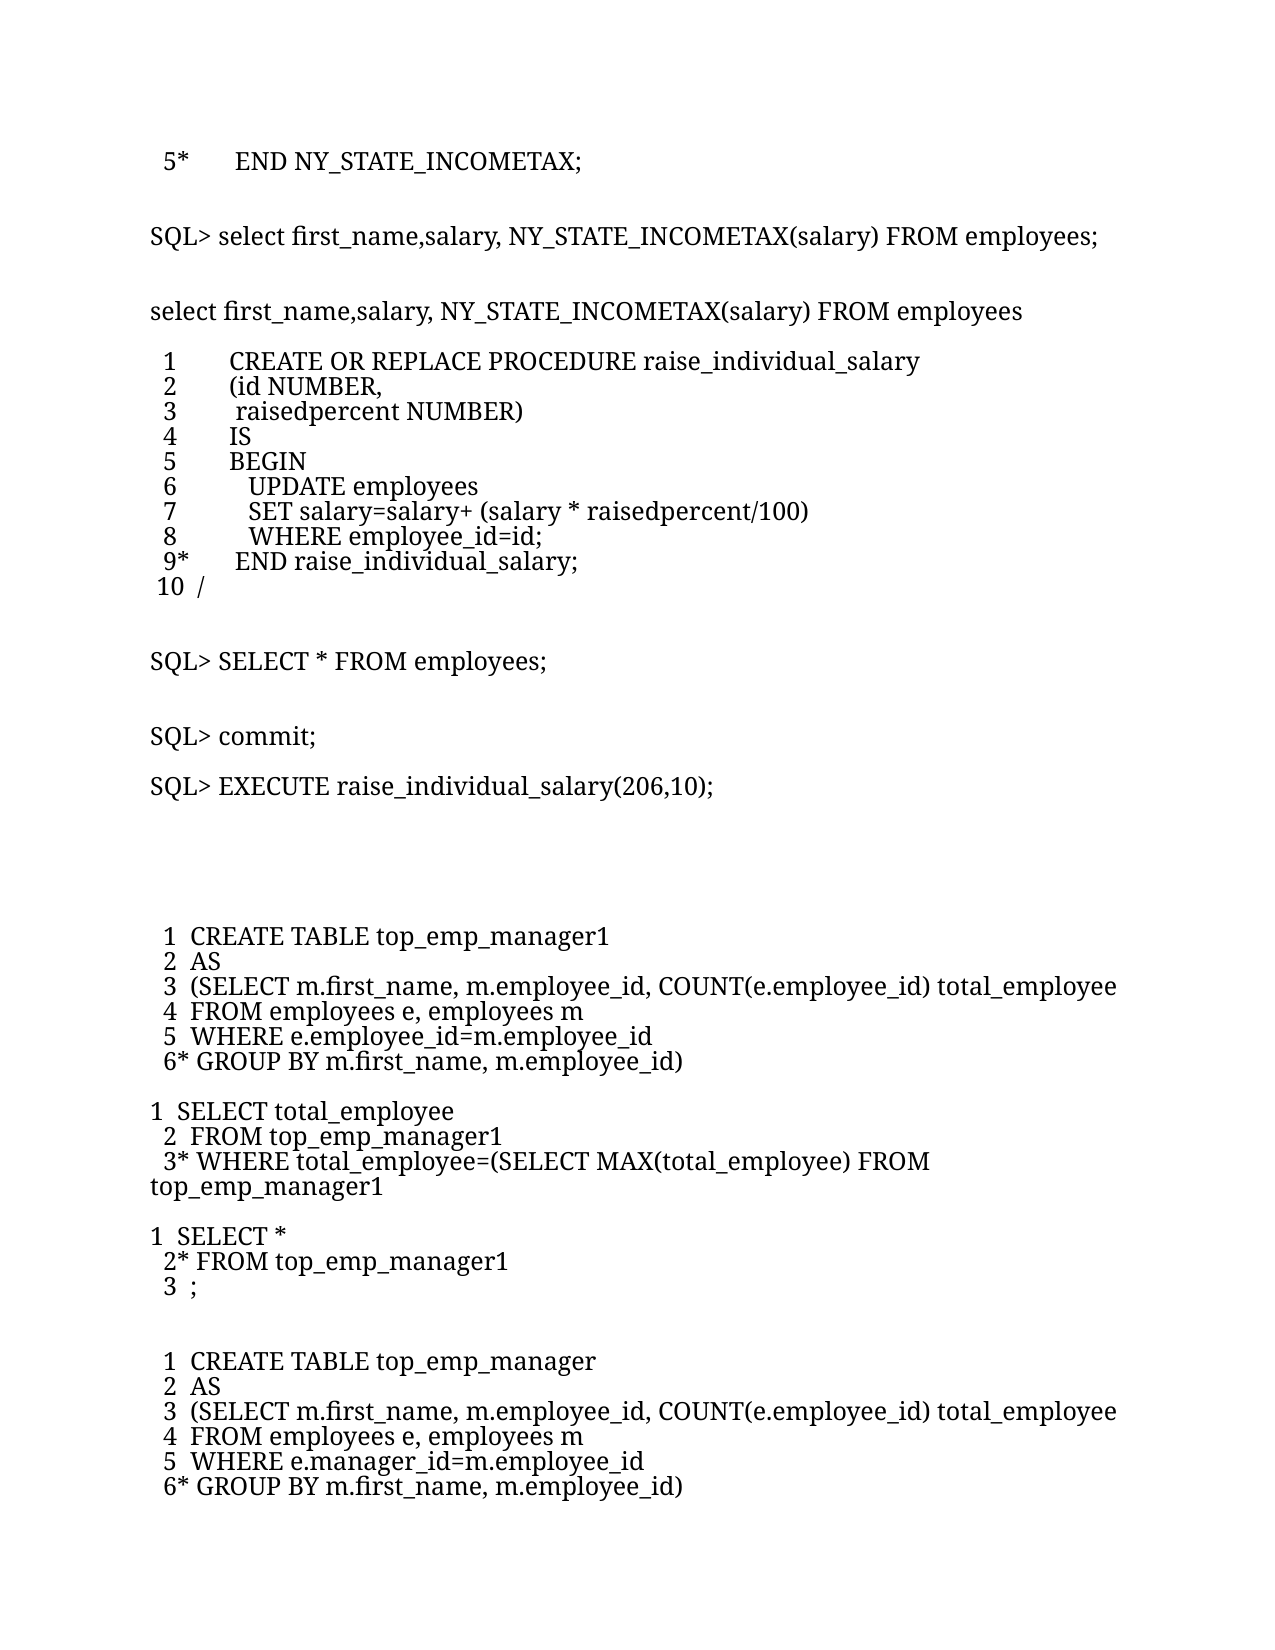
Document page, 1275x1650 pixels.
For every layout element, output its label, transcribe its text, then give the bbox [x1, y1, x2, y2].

text 5 WHERE e.employee_id=m.employee_id [150, 1025, 1125, 1050]
text SQL> EXECUTE raise_individual_salary(206,10); [150, 775, 1125, 800]
text 1 CREATE TABLE top_emp_manager [150, 1350, 1125, 1375]
text 2 FROM top_emp_manager1 [150, 1125, 1125, 1150]
text select first_name,salary, NY_STATE_INCOMETAX(salary) FROM employees [150, 300, 1125, 325]
text 3 raisedpercent NUMBER) [150, 400, 1125, 425]
text 1 CREATE OR REPLACE PROCEDURE raise_individual_salary [150, 350, 1125, 375]
text 6 UPDATE employees [150, 475, 1125, 500]
text 5 BEGIN [150, 450, 1125, 475]
text 2 AS [150, 950, 1125, 975]
text 3 (SELECT m.first_name, m.employee_id, COUNT(e.employee_id) total_employee [150, 975, 1125, 1000]
text 1 CREATE TABLE top_emp_manager1 [150, 925, 1125, 950]
text 7 SET salary=salary+ (salary * raisedpercent/100) [150, 500, 1125, 525]
text 1 SELECT * [150, 1225, 1125, 1250]
text 9* END raise_individual_salary; [150, 550, 1125, 575]
text 8 WHERE employee_id=id; [150, 525, 1125, 550]
text 3 (SELECT m.first_name, m.employee_id, COUNT(e.employee_id) total_employee [150, 1400, 1125, 1425]
text 5 WHERE e.manager_id=m.employee_id [150, 1450, 1125, 1475]
text 2* FROM top_emp_manager1 [150, 1250, 1125, 1275]
text 5* END NY_STATE_INCOMETAX; [150, 150, 1125, 175]
text 3* WHERE total_employee=(SELECT MAX(total_employee) FROM top_emp_manager1 [150, 1150, 1125, 1200]
text SQL> select first_name,salary, NY_STATE_INCOMETAX(salary) FROM employees; [150, 225, 1125, 250]
text 3 ; [150, 1275, 1125, 1300]
text 10 / [150, 575, 1125, 600]
text 4 FROM employees e, employees m [150, 1425, 1125, 1450]
text 1 SELECT total_employee [150, 1100, 1125, 1125]
text 4 IS [150, 425, 1125, 450]
text 2 (id NUMBER, [150, 375, 1125, 400]
text SQL> SELECT * FROM employees; [150, 650, 1125, 675]
text 2 AS [150, 1375, 1125, 1400]
text 6* GROUP BY m.first_name, m.employee_id) [150, 1475, 1125, 1500]
text 4 FROM employees e, employees m [150, 1000, 1125, 1025]
text 6* GROUP BY m.first_name, m.employee_id) [150, 1050, 1125, 1075]
text SQL> commit; [150, 725, 1125, 750]
